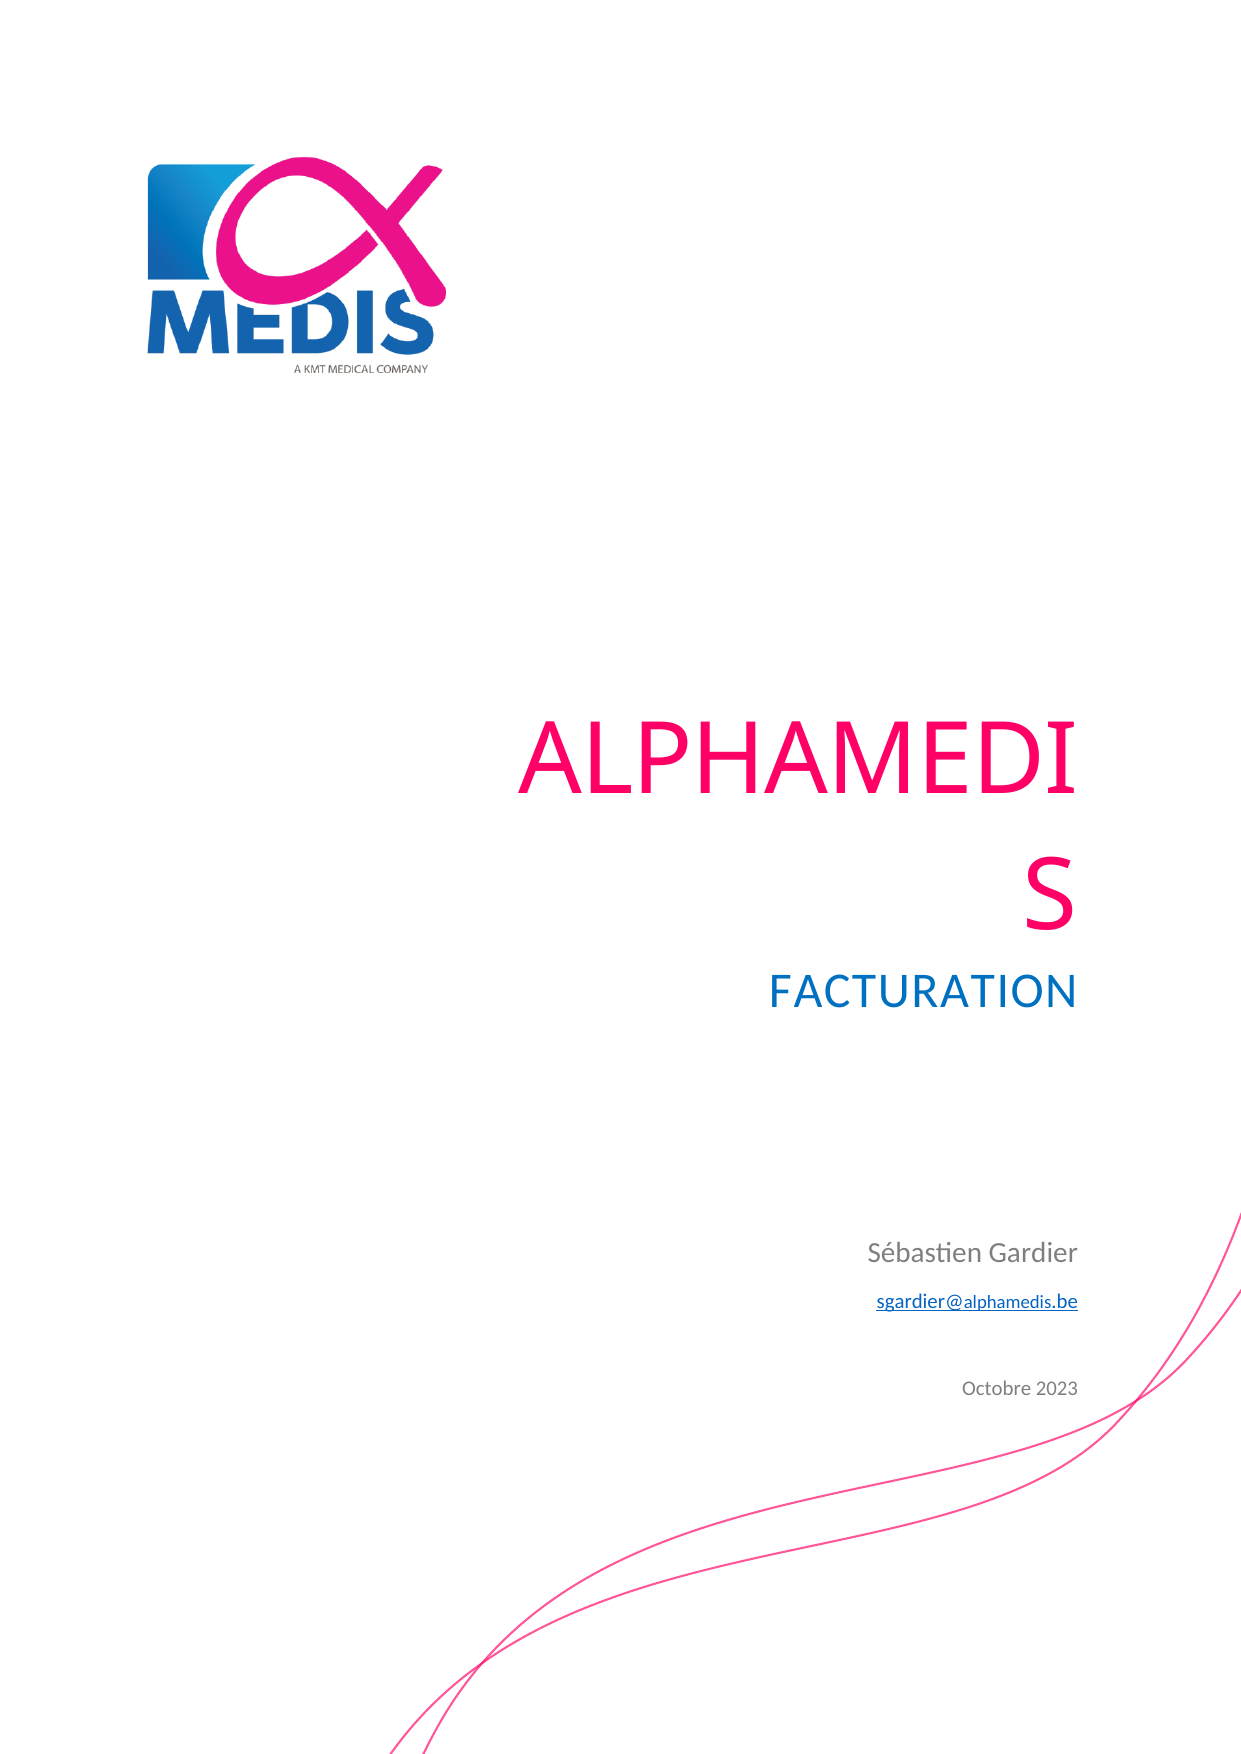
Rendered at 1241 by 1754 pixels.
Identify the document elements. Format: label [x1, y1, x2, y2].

picture [147, 147, 448, 373]
